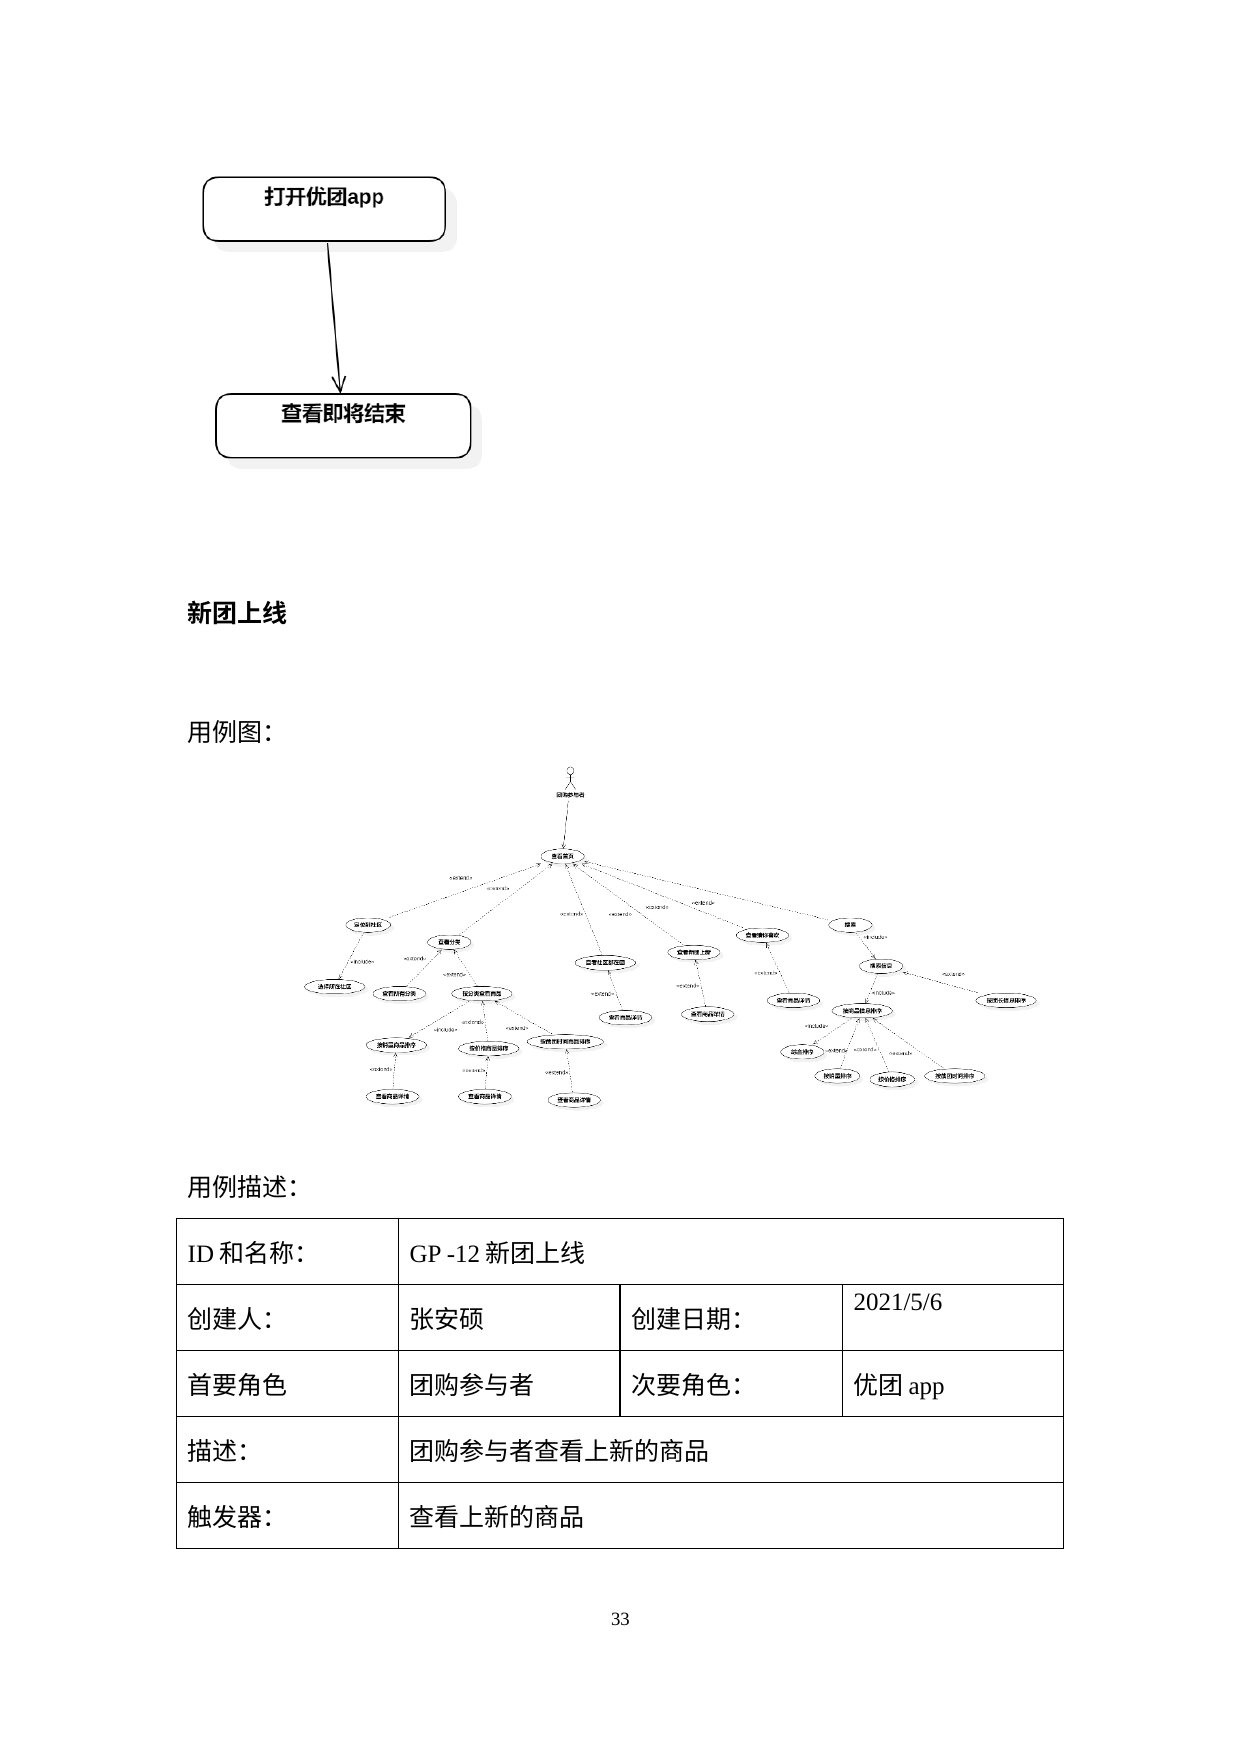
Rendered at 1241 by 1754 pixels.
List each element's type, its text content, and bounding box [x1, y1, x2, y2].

table_header GP -12新团上线 [399, 1219, 1063, 1284]
table_header ID和名称： [177, 1219, 398, 1284]
table_cell 优团app [843, 1351, 1063, 1416]
table_cell 次要角色： [621, 1351, 842, 1416]
table_cell 查看上新的商品 [399, 1483, 1063, 1548]
subtitle 新团上线 [187, 579, 1053, 644]
picture [187, 162, 534, 521]
table_cell 描述： [177, 1417, 398, 1482]
table_cell 创建人： [177, 1285, 398, 1350]
text 用例图： [187, 698, 1053, 762]
table_cell 创建日期： [621, 1285, 842, 1350]
table_cell 首要角色 [177, 1351, 398, 1416]
table_cell 触发器： [177, 1483, 398, 1548]
table_cell 团购参与者查看上新的商品 [399, 1417, 1063, 1482]
table_cell 团购参与者 [399, 1351, 619, 1416]
text 用例描述： [187, 1153, 1053, 1218]
picture [187, 762, 1053, 1124]
table_cell 2021/5/6 [843, 1285, 1063, 1350]
table_cell 张安硕 [399, 1285, 619, 1350]
